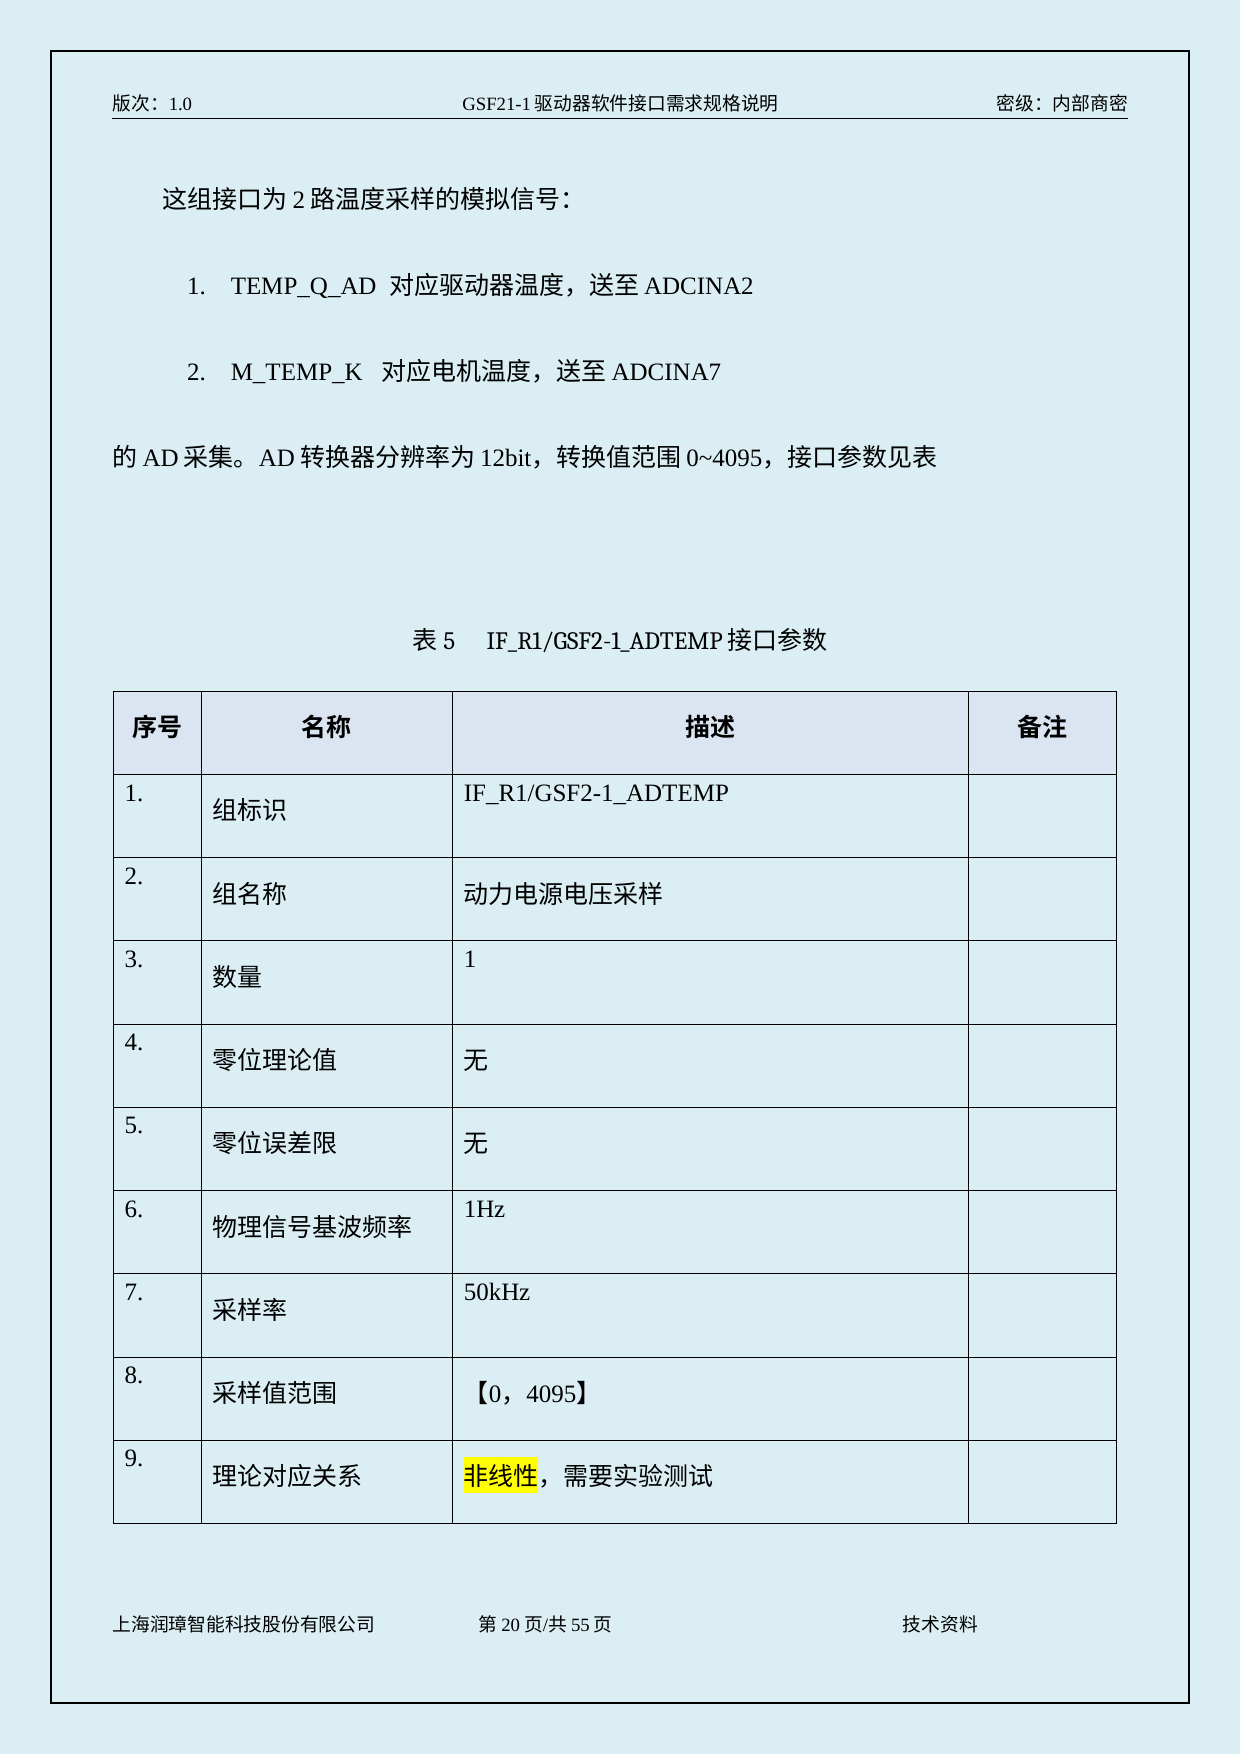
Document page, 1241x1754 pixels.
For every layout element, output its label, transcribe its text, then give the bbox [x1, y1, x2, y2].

table_header 备注 [969, 692, 1116, 774]
table_header 描述 [453, 692, 968, 774]
table_cell 组标识 [202, 775, 452, 857]
table_cell [969, 775, 1116, 857]
table_cell 理论对应关系 [202, 1441, 452, 1523]
table_cell [969, 1025, 1116, 1107]
table_cell [969, 1191, 1116, 1273]
table_cell 零位误差限 [202, 1108, 452, 1190]
table_cell 采样率 [202, 1274, 452, 1357]
table_cell [114, 1025, 201, 1107]
table_cell 非线性，需要实验测试 [453, 1441, 968, 1523]
table_cell 采样值范围 [202, 1358, 452, 1440]
list M_TEMP_K 对应电机温度，送至ADCINA7 [187, 336, 1128, 404]
table_cell [969, 1274, 1116, 1357]
text 表 5 IF_R1/GSF2-1_ADTEMP接口参数 [112, 605, 1128, 673]
text 这组接口为2路温度采样的模拟信号： [112, 164, 1128, 232]
table_cell [969, 1358, 1116, 1440]
table_cell IF_R1/GSF2-1_ADTEMP [453, 775, 968, 857]
table_cell [969, 1108, 1116, 1190]
table_cell 无 [453, 1025, 968, 1107]
table_cell 【0，4095】 [453, 1358, 968, 1440]
text 的AD采集。AD转换器分辨率为12bit，转换值范围0~4095，接口参数见表 [112, 422, 1128, 490]
table_header 名称 [202, 692, 452, 774]
table_cell [114, 1191, 201, 1273]
table_cell [114, 1108, 201, 1190]
table_cell 50kHz [453, 1274, 968, 1357]
table_cell 零位理论值 [202, 1025, 452, 1107]
table_cell [114, 1274, 201, 1357]
table_cell [969, 941, 1116, 1024]
table_cell 物理信号基波频率 [202, 1191, 452, 1273]
table_cell [114, 775, 201, 857]
table_cell [114, 858, 201, 940]
table_cell 1 [453, 941, 968, 1024]
table_cell [114, 1441, 201, 1523]
table_cell [969, 858, 1116, 940]
table_cell 1Hz [453, 1191, 968, 1273]
table_cell 数量 [202, 941, 452, 1024]
table_cell [969, 1441, 1116, 1523]
table_cell 无 [453, 1108, 968, 1190]
list TEMP_Q_AD 对应驱动器温度，送至ADCINA2 [187, 250, 1128, 318]
table_header 序号 [114, 692, 201, 774]
table_cell 动力电源电压采样 [453, 858, 968, 940]
table_cell [114, 941, 201, 1024]
table_cell 组名称 [202, 858, 452, 940]
table_cell [114, 1358, 201, 1440]
